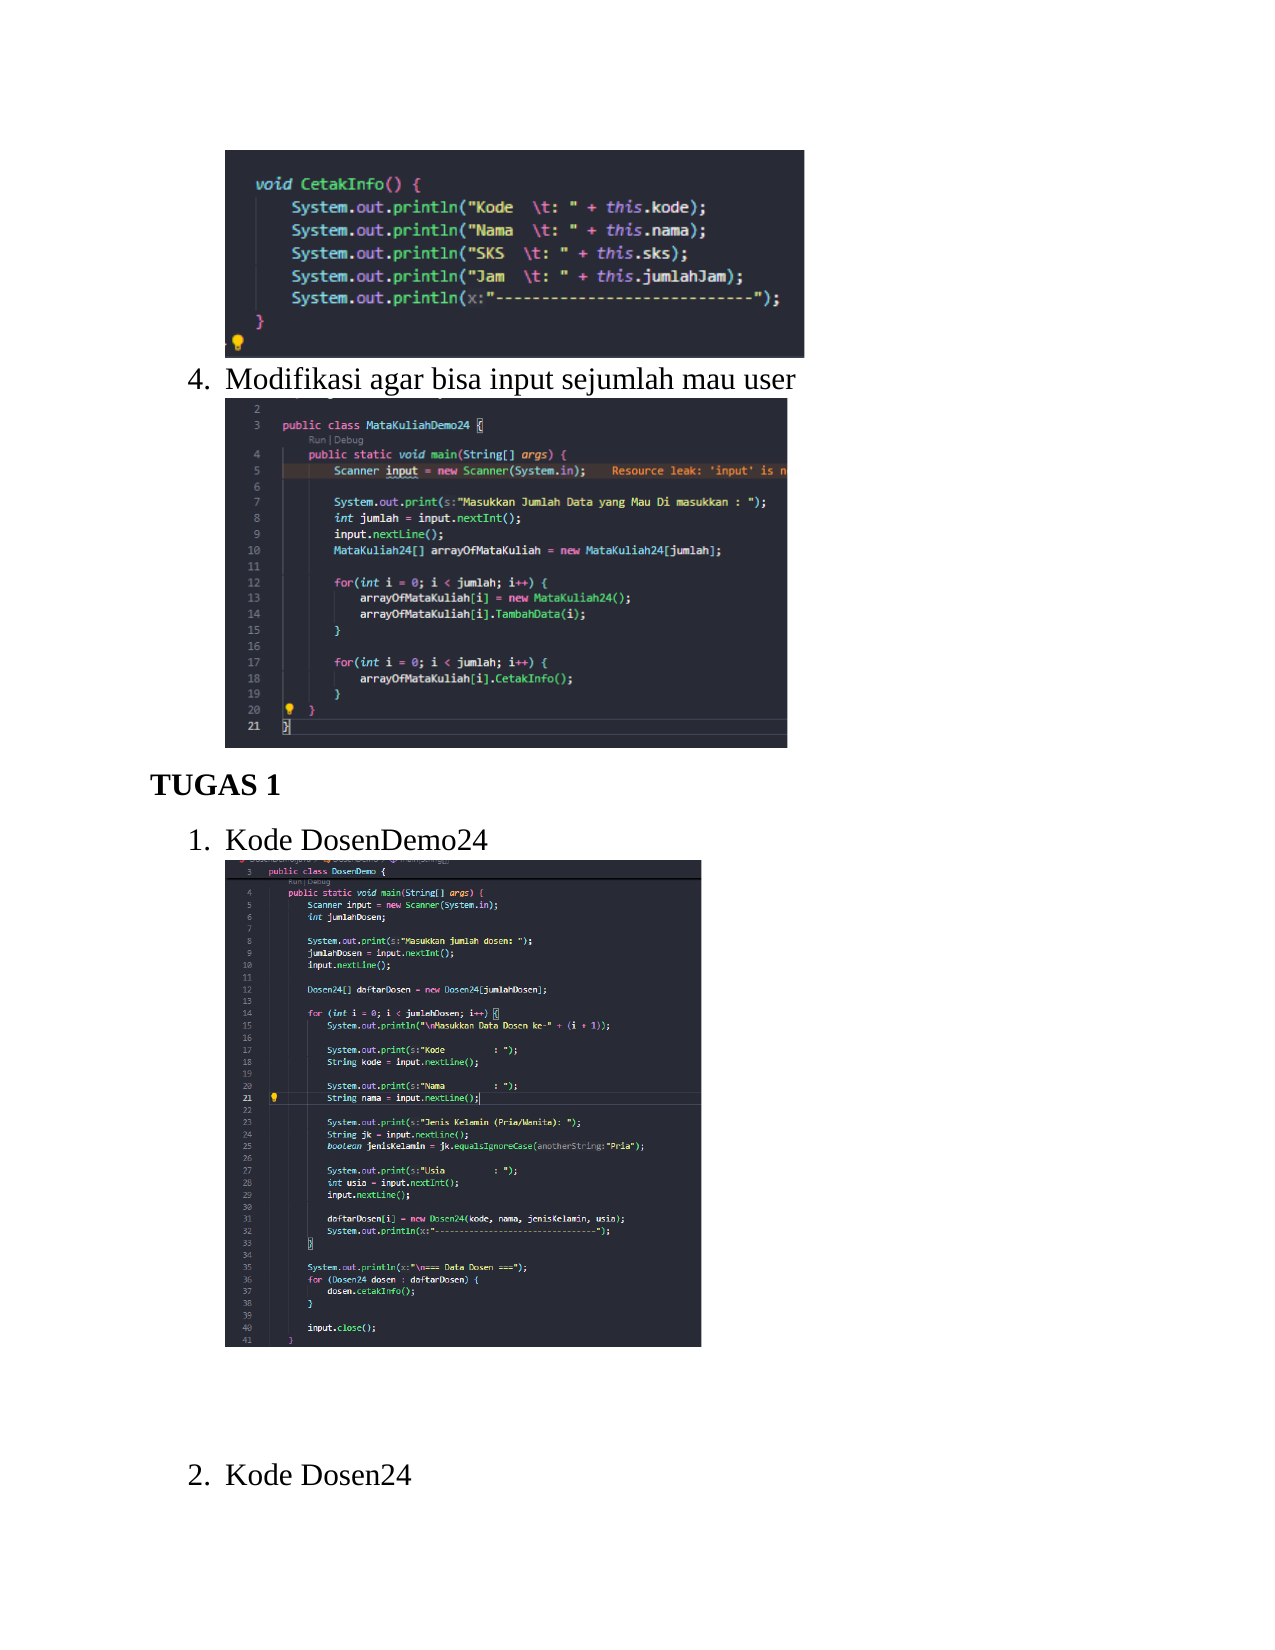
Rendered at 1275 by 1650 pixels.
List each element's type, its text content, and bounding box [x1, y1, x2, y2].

picture [225, 150, 805, 358]
list Modifikasi agar bisa input sejumlah mau user [187, 360, 1125, 396]
text TUGAS 1 [150, 766, 1125, 802]
picture [225, 860, 702, 1347]
list Kode Dosen24 [187, 1457, 1125, 1493]
picture [225, 398, 788, 748]
list Kode DosenDemo24 [187, 821, 1125, 857]
